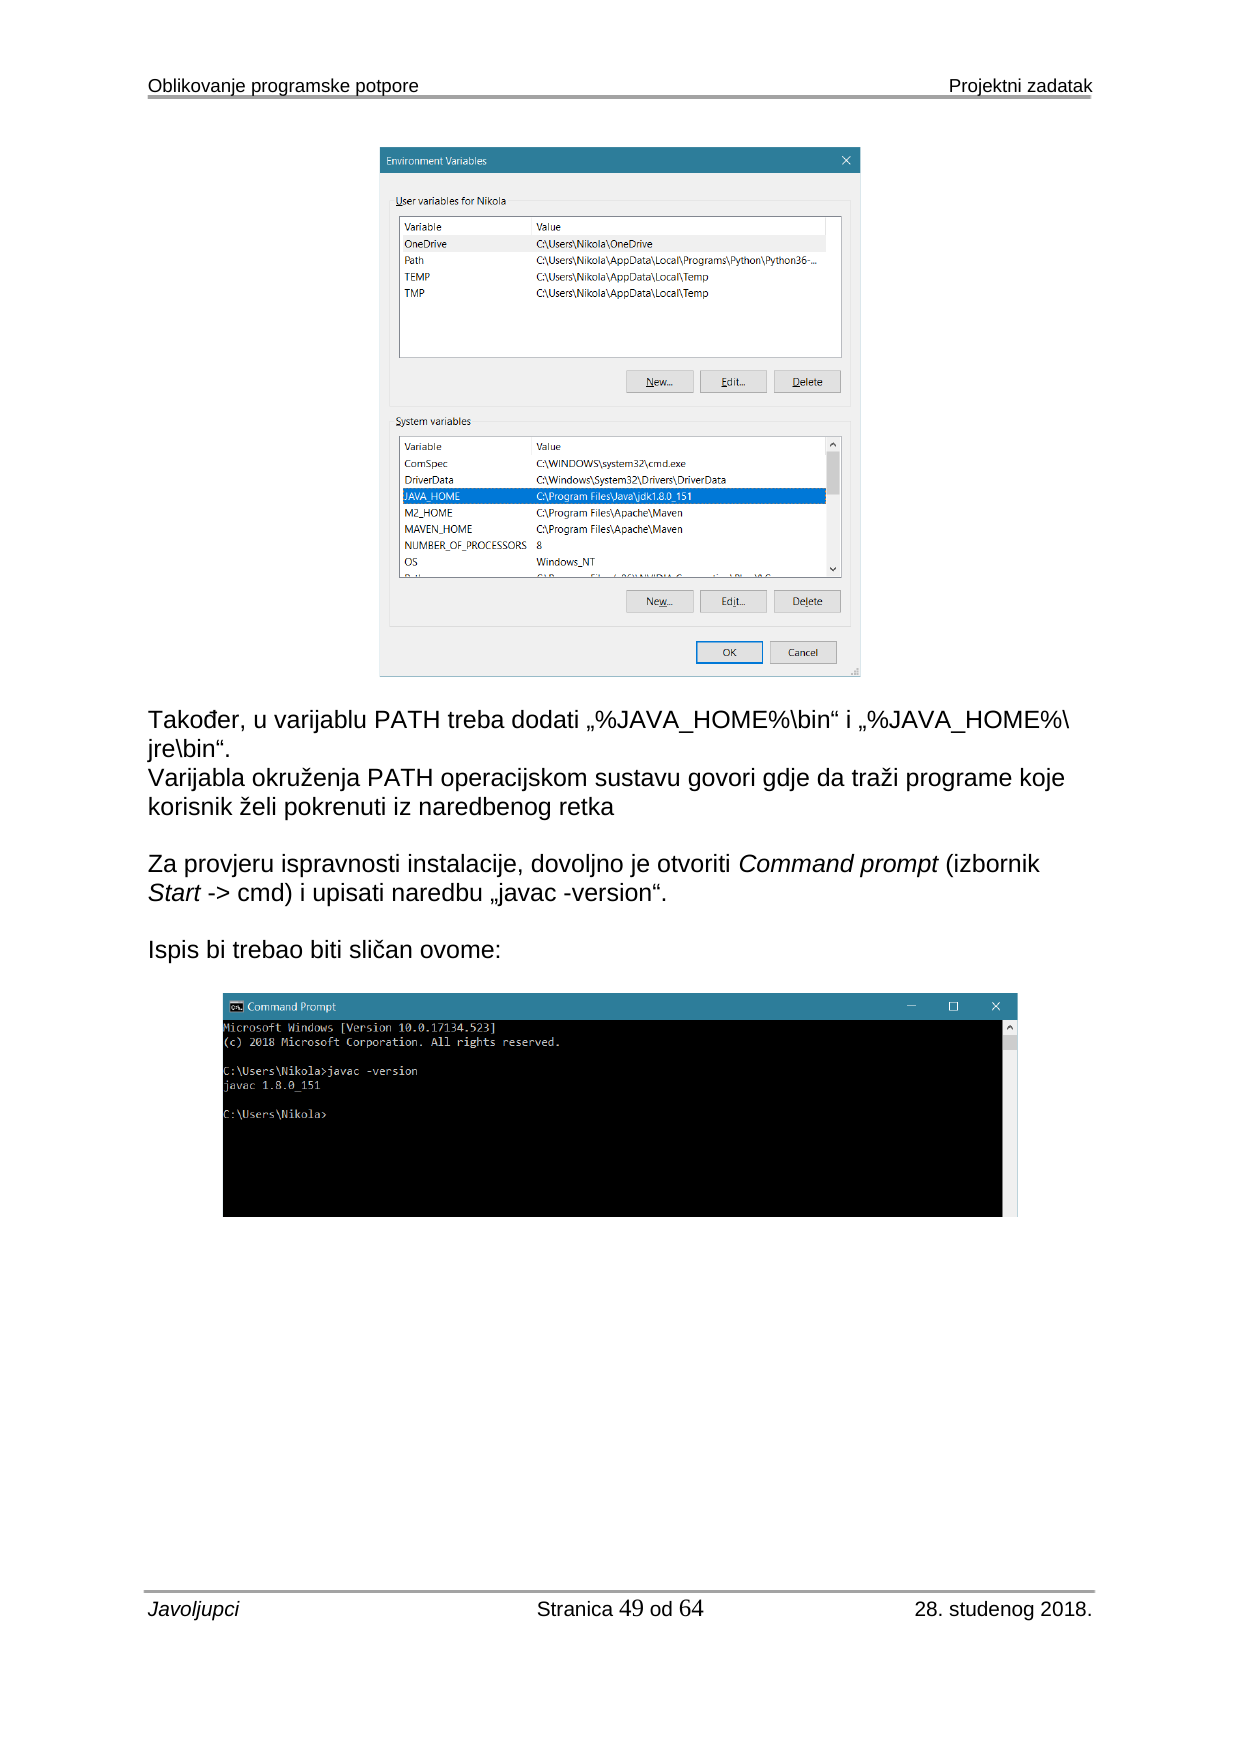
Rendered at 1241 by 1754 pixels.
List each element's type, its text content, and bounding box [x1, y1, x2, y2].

text Također, u varijablu PATH treba dodati „%JAVA_HOME%\bin“ i „%JAVA_HOME%\jre\bin“. [148, 706, 1093, 763]
text korisnik želi pokrenuti iz naredbenog retka [148, 792, 1093, 821]
text Za provjeru ispravnosti instalacije, dovoljno je otvoriti Command prompt (izbornik [148, 849, 1093, 878]
picture [222, 993, 1018, 1217]
text Ispis bi trebao biti sličan ovome: [148, 936, 1093, 964]
text Start -> cmd) i upisati naredbu „javac -version“. [148, 878, 1093, 907]
text Varijabla okruženja PATH operacijskom sustavu govori gdje da traži programe koje [148, 763, 1093, 792]
picture [379, 147, 861, 677]
picture [147, 95, 1092, 99]
